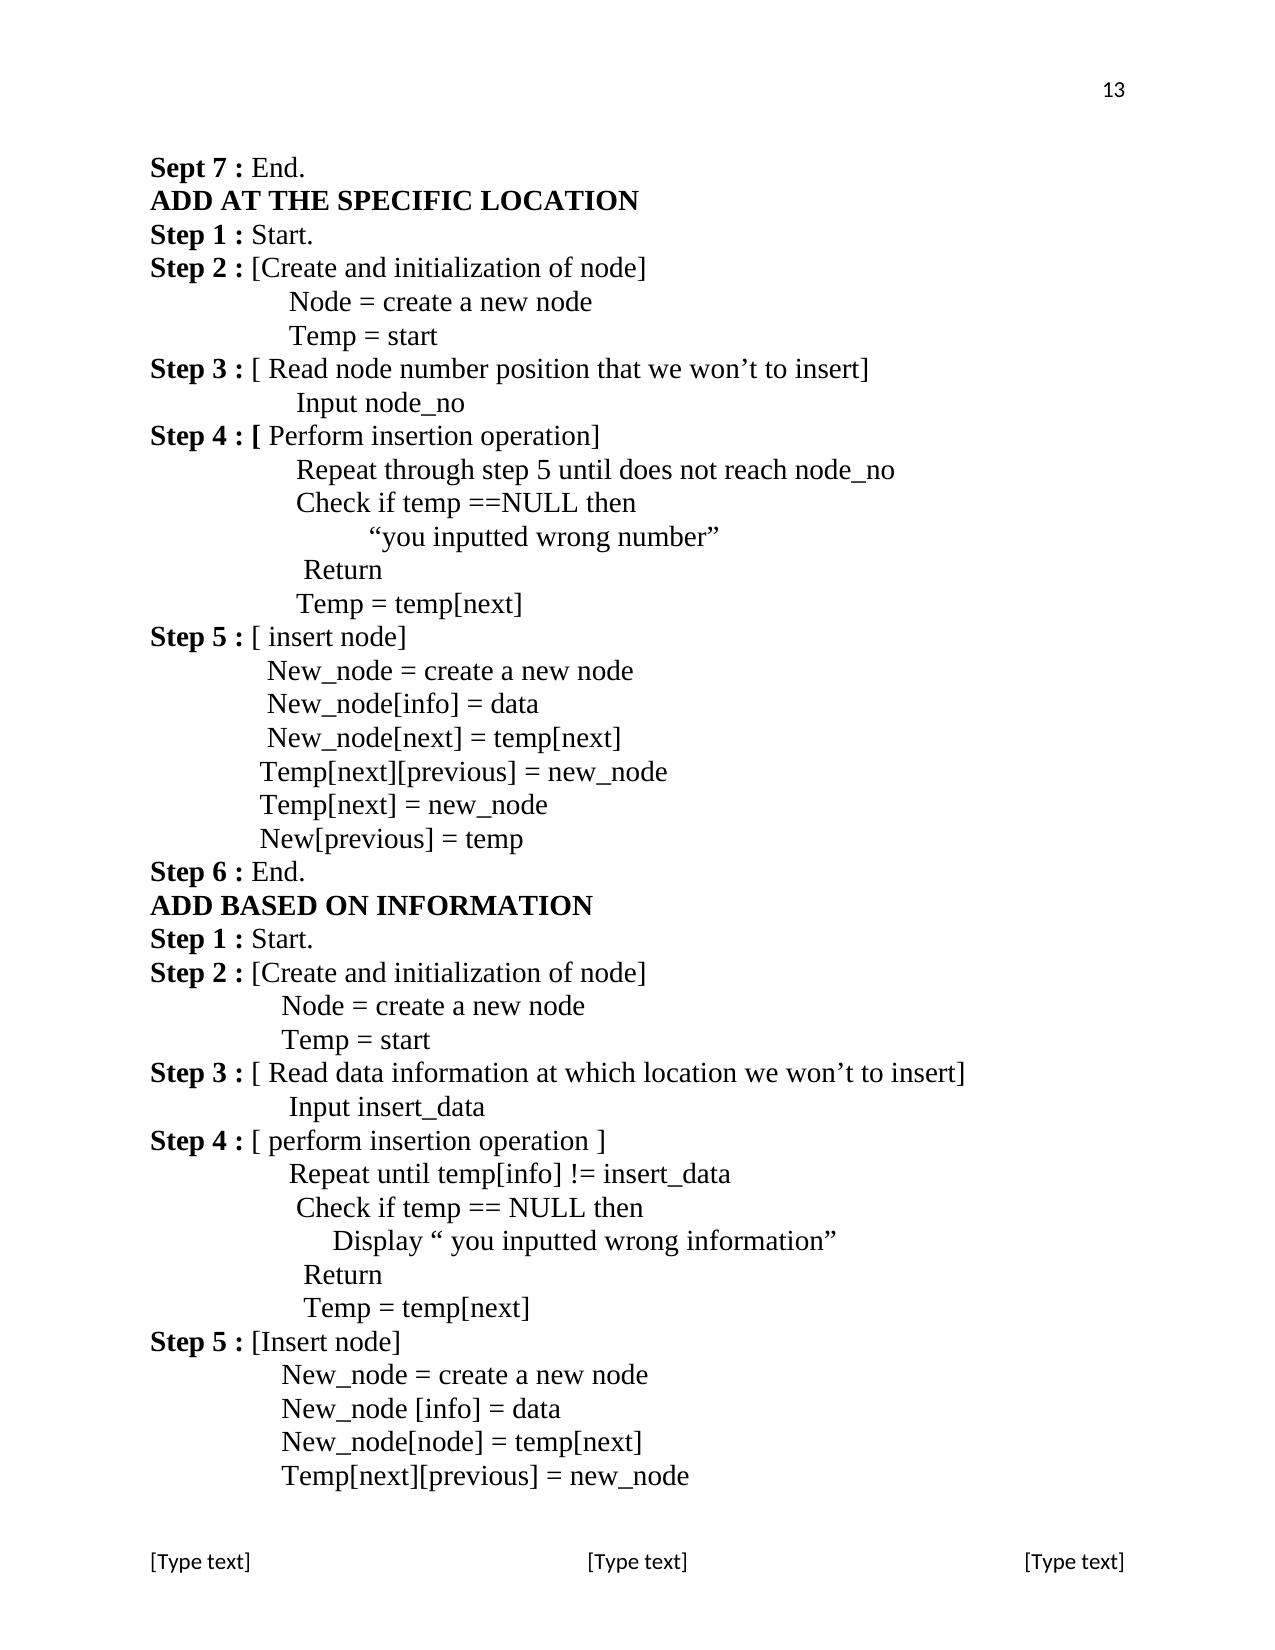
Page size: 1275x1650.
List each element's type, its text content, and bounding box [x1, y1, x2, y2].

text Step 3 : [ Read node number position that we won’t to insert] [150, 351, 1125, 385]
text Step 2 : [Create and initialization of node] [150, 251, 1125, 284]
text Display “ you inputted wrong information” [150, 1223, 1125, 1257]
text Temp[next] = new_node [150, 787, 1125, 821]
text ADD BASED ON INFORMATION [150, 888, 1125, 921]
text New_node = create a new node [150, 1357, 1125, 1391]
text Step 6 : End. [150, 854, 1125, 888]
text Temp = temp[next] [150, 586, 1125, 619]
text Node = create a new node [150, 988, 1125, 1022]
text Step 5 : [ insert node] [150, 619, 1125, 653]
text Step 4 : [ perform insertion operation ] [150, 1123, 1125, 1156]
text Check if temp == NULL then [150, 1190, 1125, 1223]
text Return [150, 552, 1125, 586]
text Temp[next][previous] = new_node [150, 754, 1125, 787]
text Sept 7 : End. [150, 150, 1125, 183]
text New_node[node] = temp[next] [150, 1424, 1125, 1458]
text Step 2 : [Create and initialization of node] [150, 955, 1125, 988]
text Step 3 : [ Read data information at which location we won’t to insert] [150, 1056, 1125, 1089]
text “you inputted wrong number” [150, 519, 1125, 552]
text Return [150, 1257, 1125, 1290]
text Input node_no [150, 385, 1125, 418]
text Step 1 : Start. [150, 921, 1125, 955]
text New_node[next] = temp[next] [150, 720, 1125, 754]
text ADD AT THE SPECIFIC LOCATION [150, 183, 1125, 217]
text Repeat through step 5 until does not reach node_no [150, 452, 1125, 485]
text Temp = temp[next] [150, 1290, 1125, 1324]
text New[previous] = temp [150, 821, 1125, 854]
text Check if temp ==NULL then [150, 485, 1125, 519]
text Step 4 : [ Perform insertion operation] [150, 418, 1125, 452]
text Temp = start [150, 1022, 1125, 1056]
text Node = create a new node [150, 284, 1125, 318]
text Repeat until temp[info] != insert_data [150, 1156, 1125, 1190]
text Input insert_data [150, 1089, 1125, 1123]
text New_node [info] = data [150, 1391, 1125, 1424]
text New_node[info] = data [150, 687, 1125, 720]
text Temp = start [150, 318, 1125, 351]
text Temp[next][previous] = new_node [150, 1458, 1125, 1492]
text Step 5 : [Insert node] [150, 1324, 1125, 1357]
text Step 1 : Start. [150, 217, 1125, 251]
text New_node = create a new node [150, 653, 1125, 687]
